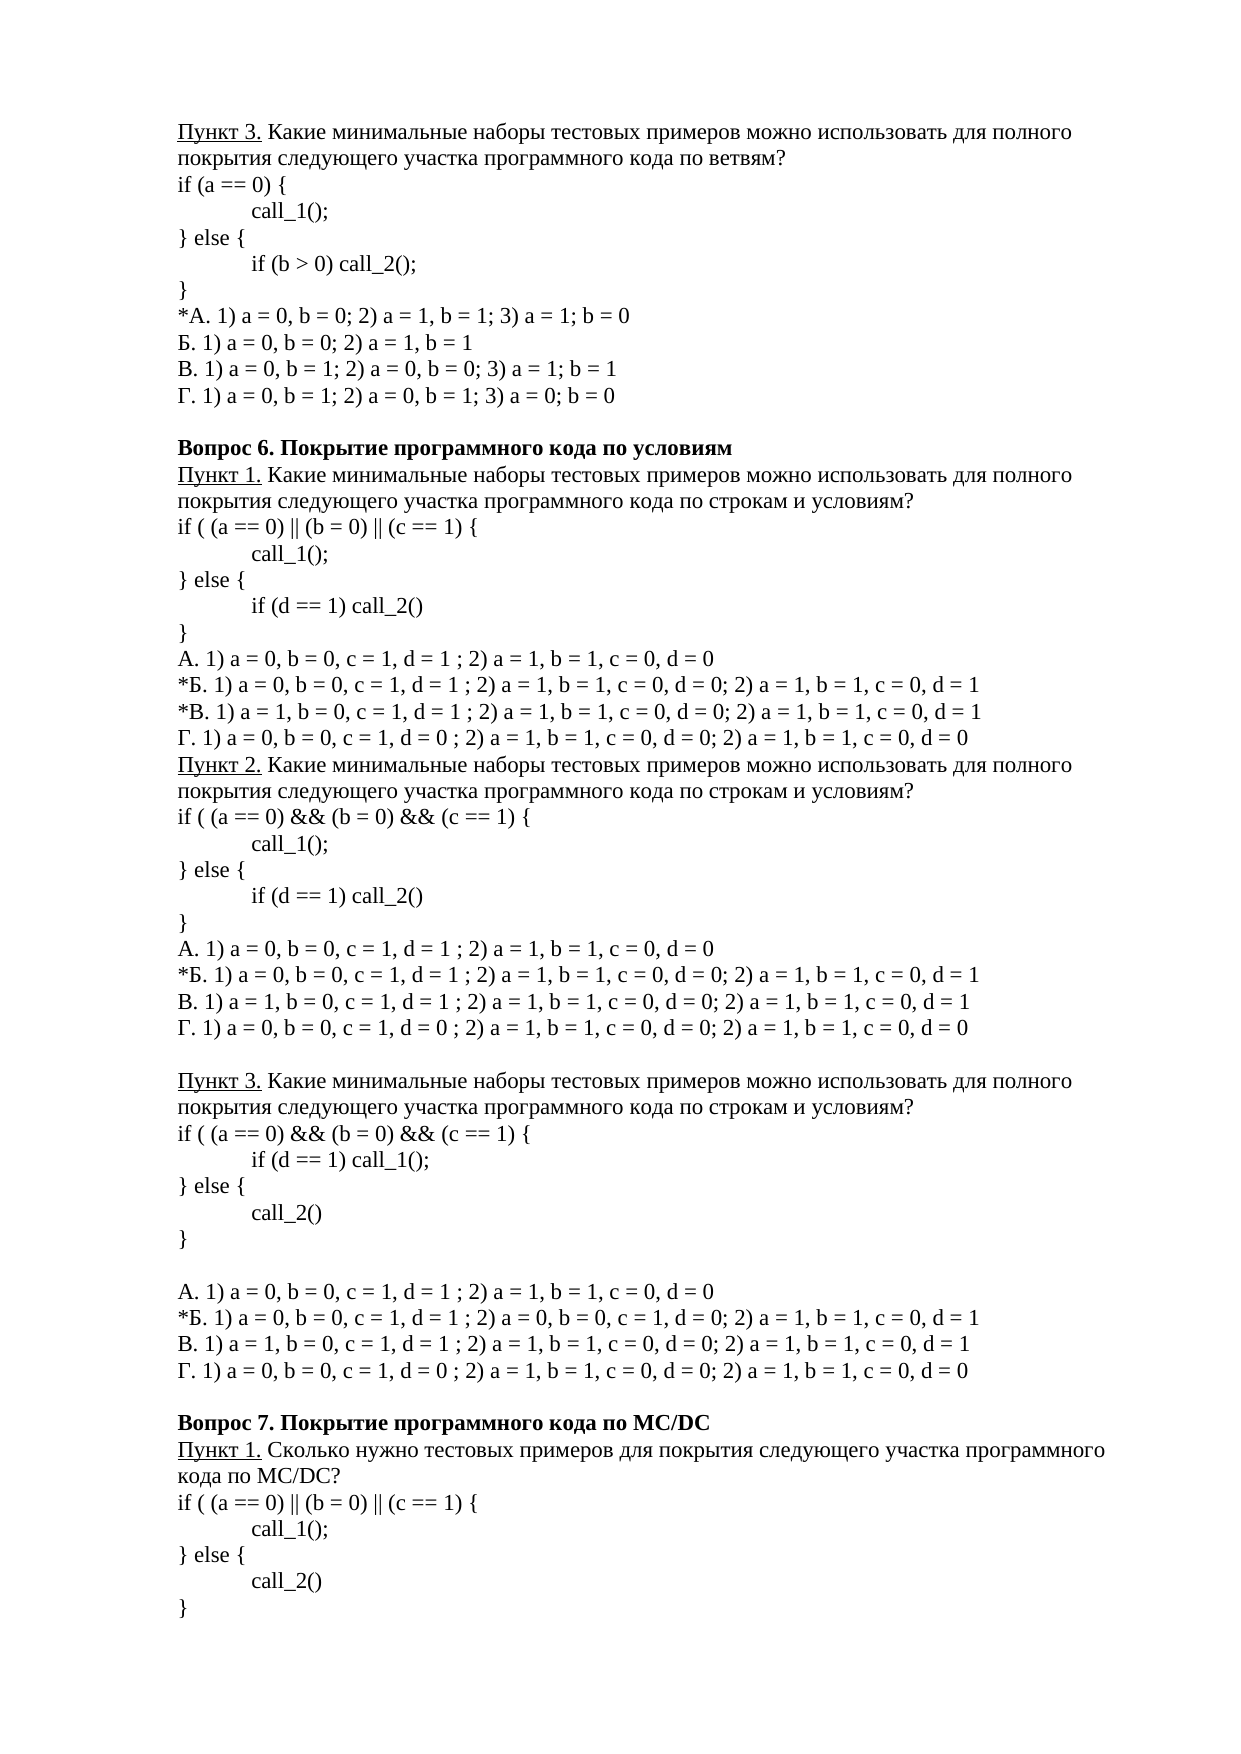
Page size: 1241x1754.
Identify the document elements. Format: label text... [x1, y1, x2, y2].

text } [177, 276, 1152, 303]
text Пункт 3. Какие минимальные наборы тестовых примеров можно использовать для полного покрытия следующего участка программного кода по ветвям? [177, 118, 1152, 171]
text } else { [177, 566, 1152, 592]
text А. 1) a = 0, b = 0, c = 1, d = 1 ; 2) a = 1, b = 1, c = 0, d = 0 [177, 1278, 1152, 1304]
text А. 1) a = 0, b = 0, c = 1, d = 1 ; 2) a = 1, b = 1, c = 0, d = 0 [177, 645, 1152, 672]
text call_1(); [177, 540, 1152, 566]
text Г. 1) a = 0, b = 1; 2) a = 0, b = 1; 3) a = 0; b = 0 [177, 382, 1152, 408]
text } [177, 1225, 1152, 1251]
text call_2() [177, 1199, 1152, 1225]
text В. 1) a = 0, b = 1; 2) a = 0, b = 0; 3) a = 1; b = 1 [177, 355, 1152, 382]
text Пункт 2. Какие минимальные наборы тестовых примеров можно использовать для полного покрытия следующего участка программного кода по cтрокам и условиям? [177, 751, 1152, 803]
text Пункт 1. Сколько нужно тестовых примеров для покрытия следующего участка программного кода по MC/DC? [177, 1436, 1152, 1488]
text *В. 1) a = 1, b = 0, c = 1, d = 1 ; 2) a = 1, b = 1, c = 0, d = 0; 2) a = 1, b = 1, c = 0, d = 1 [177, 698, 1152, 724]
text *А. 1) a = 0, b = 0; 2) a = 1, b = 1; 3) a = 1; b = 0 [177, 303, 1152, 329]
text call_1(); [177, 197, 1152, 223]
text *Б. 1) a = 0, b = 0, c = 1, d = 1 ; 2) a = 1, b = 1, c = 0, d = 0; 2) a = 1, b = 1, c = 0, d = 1 [177, 961, 1152, 988]
text } [177, 909, 1152, 935]
text if ( (a == 0) && (b = 0) && (c == 1) { [177, 803, 1152, 830]
text } [177, 619, 1152, 645]
text if (d == 1) call_1(); [177, 1146, 1152, 1172]
text Пункт 3. Какие минимальные наборы тестовых примеров можно использовать для полного покрытия следующего участка программного кода по cтрокам и условиям? [177, 1067, 1152, 1119]
text } else { [177, 856, 1152, 882]
text Пункт 1. Какие минимальные наборы тестовых примеров можно использовать для полного покрытия следующего участка программного кода по cтрокам и условиям? [177, 461, 1152, 513]
text call_1(); [177, 830, 1152, 856]
text В. 1) a = 1, b = 0, c = 1, d = 1 ; 2) a = 1, b = 1, c = 0, d = 0; 2) a = 1, b = 1, c = 0, d = 1 [177, 1330, 1152, 1357]
text Г. 1) a = 0, b = 0, c = 1, d = 0 ; 2) a = 1, b = 1, c = 0, d = 0; 2) a = 1, b = 1, c = 0, d = 0 [177, 724, 1152, 751]
text if (d == 1) call_2() [177, 592, 1152, 619]
text call_2() [177, 1568, 1152, 1594]
text *Б. 1) a = 0, b = 0, c = 1, d = 1 ; 2) a = 1, b = 1, c = 0, d = 0; 2) a = 1, b = 1, c = 0, d = 1 [177, 672, 1152, 698]
text if (b > 0) call_2(); [177, 250, 1152, 276]
text if (d == 1) call_2() [177, 882, 1152, 909]
text } else { [177, 1541, 1152, 1568]
text Г. 1) a = 0, b = 0, c = 1, d = 0 ; 2) a = 1, b = 1, c = 0, d = 0; 2) a = 1, b = 1, c = 0, d = 0 [177, 1014, 1152, 1041]
text if (a == 0) { [177, 171, 1152, 197]
text В. 1) a = 1, b = 0, c = 1, d = 1 ; 2) a = 1, b = 1, c = 0, d = 0; 2) a = 1, b = 1, c = 0, d = 1 [177, 988, 1152, 1014]
text Г. 1) a = 0, b = 0, c = 1, d = 0 ; 2) a = 1, b = 1, c = 0, d = 0; 2) a = 1, b = 1, c = 0, d = 0 [177, 1357, 1152, 1383]
text } else { [177, 1172, 1152, 1199]
text Вопрос 7. Покрытие программного кода по MC/DC [177, 1409, 1152, 1436]
text } else { [177, 223, 1152, 250]
text Вопрос 6. Покрытие программного кода по условиям [177, 434, 1152, 461]
text call_1(); [177, 1515, 1152, 1541]
text *Б. 1) a = 0, b = 0, c = 1, d = 1 ; 2) a = 0, b = 0, c = 1, d = 0; 2) a = 1, b = 1, c = 0, d = 1 [177, 1304, 1152, 1330]
text Б. 1) a = 0, b = 0; 2) a = 1, b = 1 [177, 329, 1152, 355]
text if ( (a == 0) && (b = 0) && (c == 1) { [177, 1119, 1152, 1146]
text А. 1) a = 0, b = 0, c = 1, d = 1 ; 2) a = 1, b = 1, c = 0, d = 0 [177, 935, 1152, 961]
text if ( (a == 0) || (b = 0) || (c == 1) { [177, 513, 1152, 540]
text if ( (a == 0) || (b = 0) || (c == 1) { [177, 1488, 1152, 1515]
text } [177, 1594, 1152, 1620]
